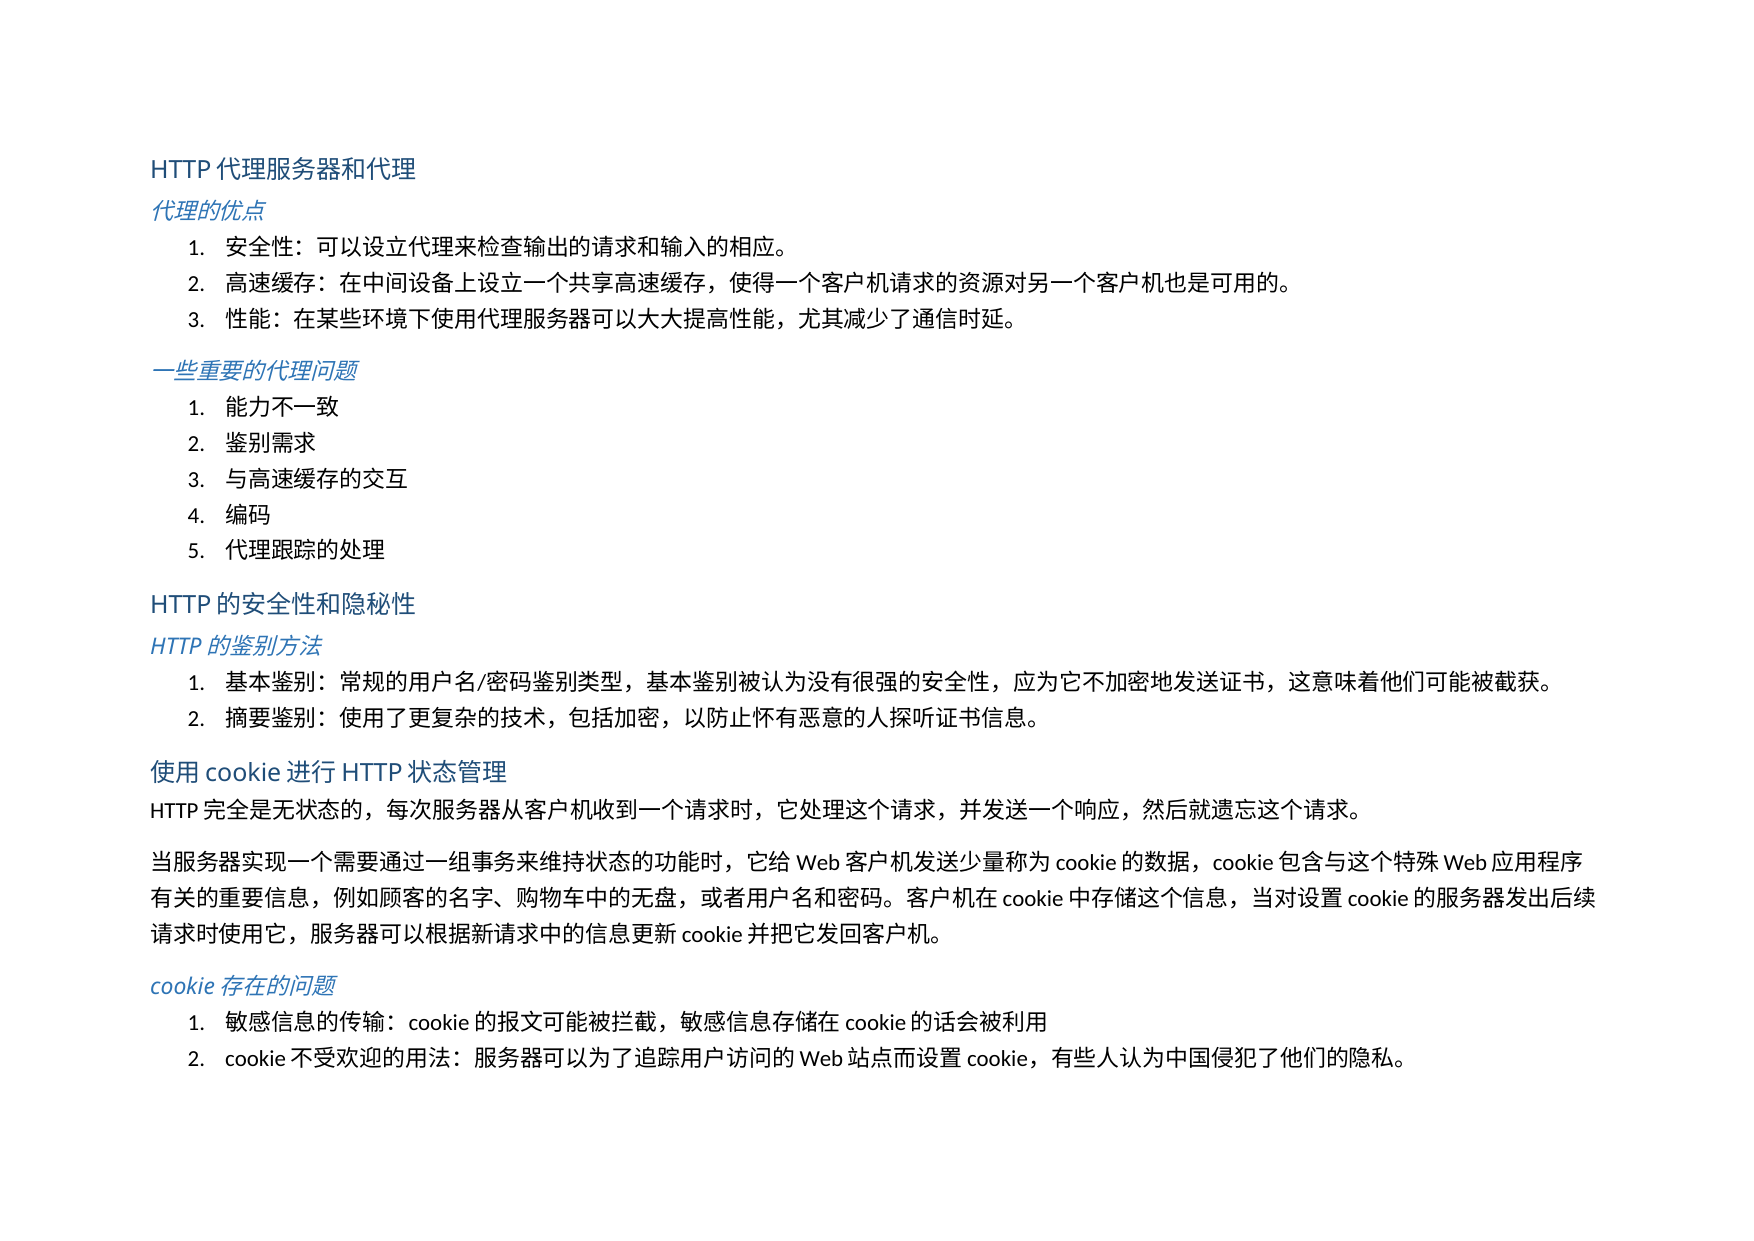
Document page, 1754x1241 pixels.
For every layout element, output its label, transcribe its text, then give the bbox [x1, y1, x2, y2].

list 能力不一致 [187, 389, 1604, 422]
list 代理跟踪的处理 [187, 532, 1604, 566]
list 鉴别需求 [187, 425, 1604, 458]
list 高速缓存：在中间设备上设立一个共享高速缓存，使得一个客户机请求的资源对另一个客户机也是可用的。 [187, 265, 1604, 298]
subtitle HTTP的鉴别方法 [150, 628, 1604, 661]
list 摘要鉴别：使用了更复杂的技术，包括加密，以防止怀有恶意的人探听证书信息。 [187, 700, 1604, 733]
list cookie不受欢迎的用法：服务器可以为了追踪用户访问的Web站点而设置cookie，有些人认为中国侵犯了他们的隐私。 [187, 1040, 1604, 1073]
subtitle HTTP代理服务器和代理 [150, 150, 1604, 186]
list 与高速缓存的交互 [187, 461, 1604, 494]
subtitle HTTP的安全性和隐秘性 [150, 585, 1604, 621]
list 性能：在某些环境下使用代理服务器可以大大提高性能，尤其减少了通信时延。 [187, 301, 1604, 334]
text 当服务器实现一个需要通过一组事务来维持状态的功能时，它给Web客户机发送少量称为cookie的数据，cookie包含与这个特殊Web应用程序有关的重要信息，例如顾客的名字、购物车中的无盘，或者用户名和密码。客户机在cookie中存储这个信息，当对设置cookie的服务器发出后续请求时使用它，服务器可以根据新请求中的信息更新cookie并把它发回客户机。 [150, 844, 1604, 949]
subtitle 代理的优点 [150, 193, 1604, 226]
subtitle 使用cookie进行HTTP状态管理 [150, 752, 1604, 789]
list 基本鉴别：常规的用户名/密码鉴别类型，基本鉴别被认为没有很强的安全性，应为它不加密地发送证书，这意味着他们可能被截获。 [187, 664, 1604, 697]
subtitle 一些重要的代理问题 [150, 353, 1604, 386]
list 安全性：可以设立代理来检查输出的请求和输入的相应。 [187, 229, 1604, 262]
text HTTP完全是无状态的，每次服务器从客户机收到一个请求时，它处理这个请求，并发送一个响应，然后就遗忘这个请求。 [150, 791, 1604, 825]
subtitle cookie存在的问题 [150, 968, 1604, 1001]
list 编码 [187, 497, 1604, 530]
list 敏感信息的传输：cookie的报文可能被拦截，敏感信息存储在cookie的话会被利用 [187, 1004, 1604, 1037]
